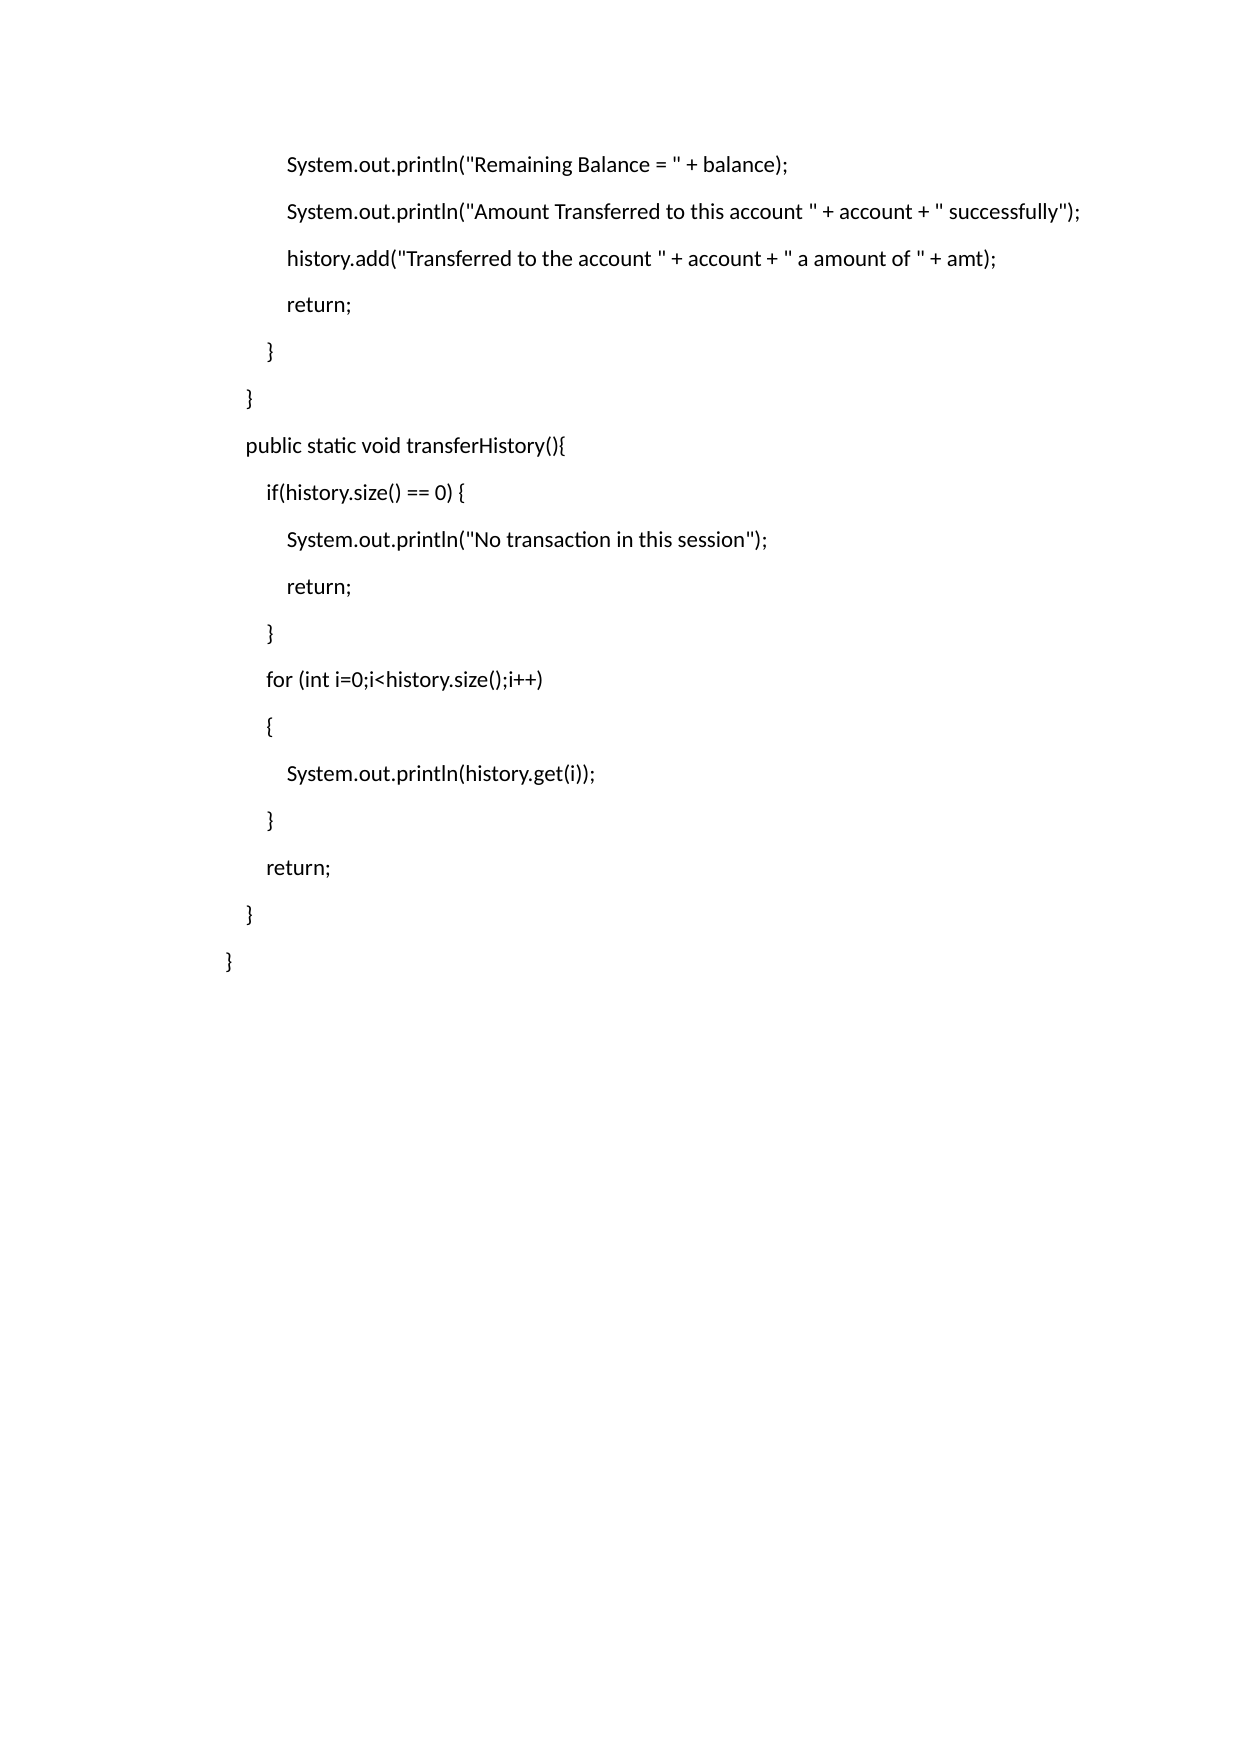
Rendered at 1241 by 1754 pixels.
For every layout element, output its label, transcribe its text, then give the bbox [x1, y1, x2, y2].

text public static void transferHistory(){ [150, 431, 1090, 459]
text } [150, 806, 1090, 834]
text for (int i=0;i<history.size();i++) [150, 666, 1090, 694]
text return; [150, 853, 1090, 881]
text System.out.println("Amount Transferred to this account " + account + " successfully"); [150, 197, 1090, 225]
text { [150, 712, 1090, 741]
text } [150, 900, 1090, 928]
text } [150, 337, 1090, 366]
text System.out.println("No transaction in this session"); [150, 525, 1090, 553]
text } [150, 947, 1090, 975]
text } [150, 619, 1090, 647]
text if(history.size() == 0) { [150, 478, 1090, 506]
text } [150, 384, 1090, 412]
text System.out.println("Remaining Balance = " + balance); [150, 150, 1090, 178]
text System.out.println(history.get(i)); [150, 759, 1090, 787]
text return; [150, 572, 1090, 600]
text return; [150, 291, 1090, 319]
text history.add("Transferred to the account " + account + " a amount of " + amt); [150, 244, 1090, 272]
